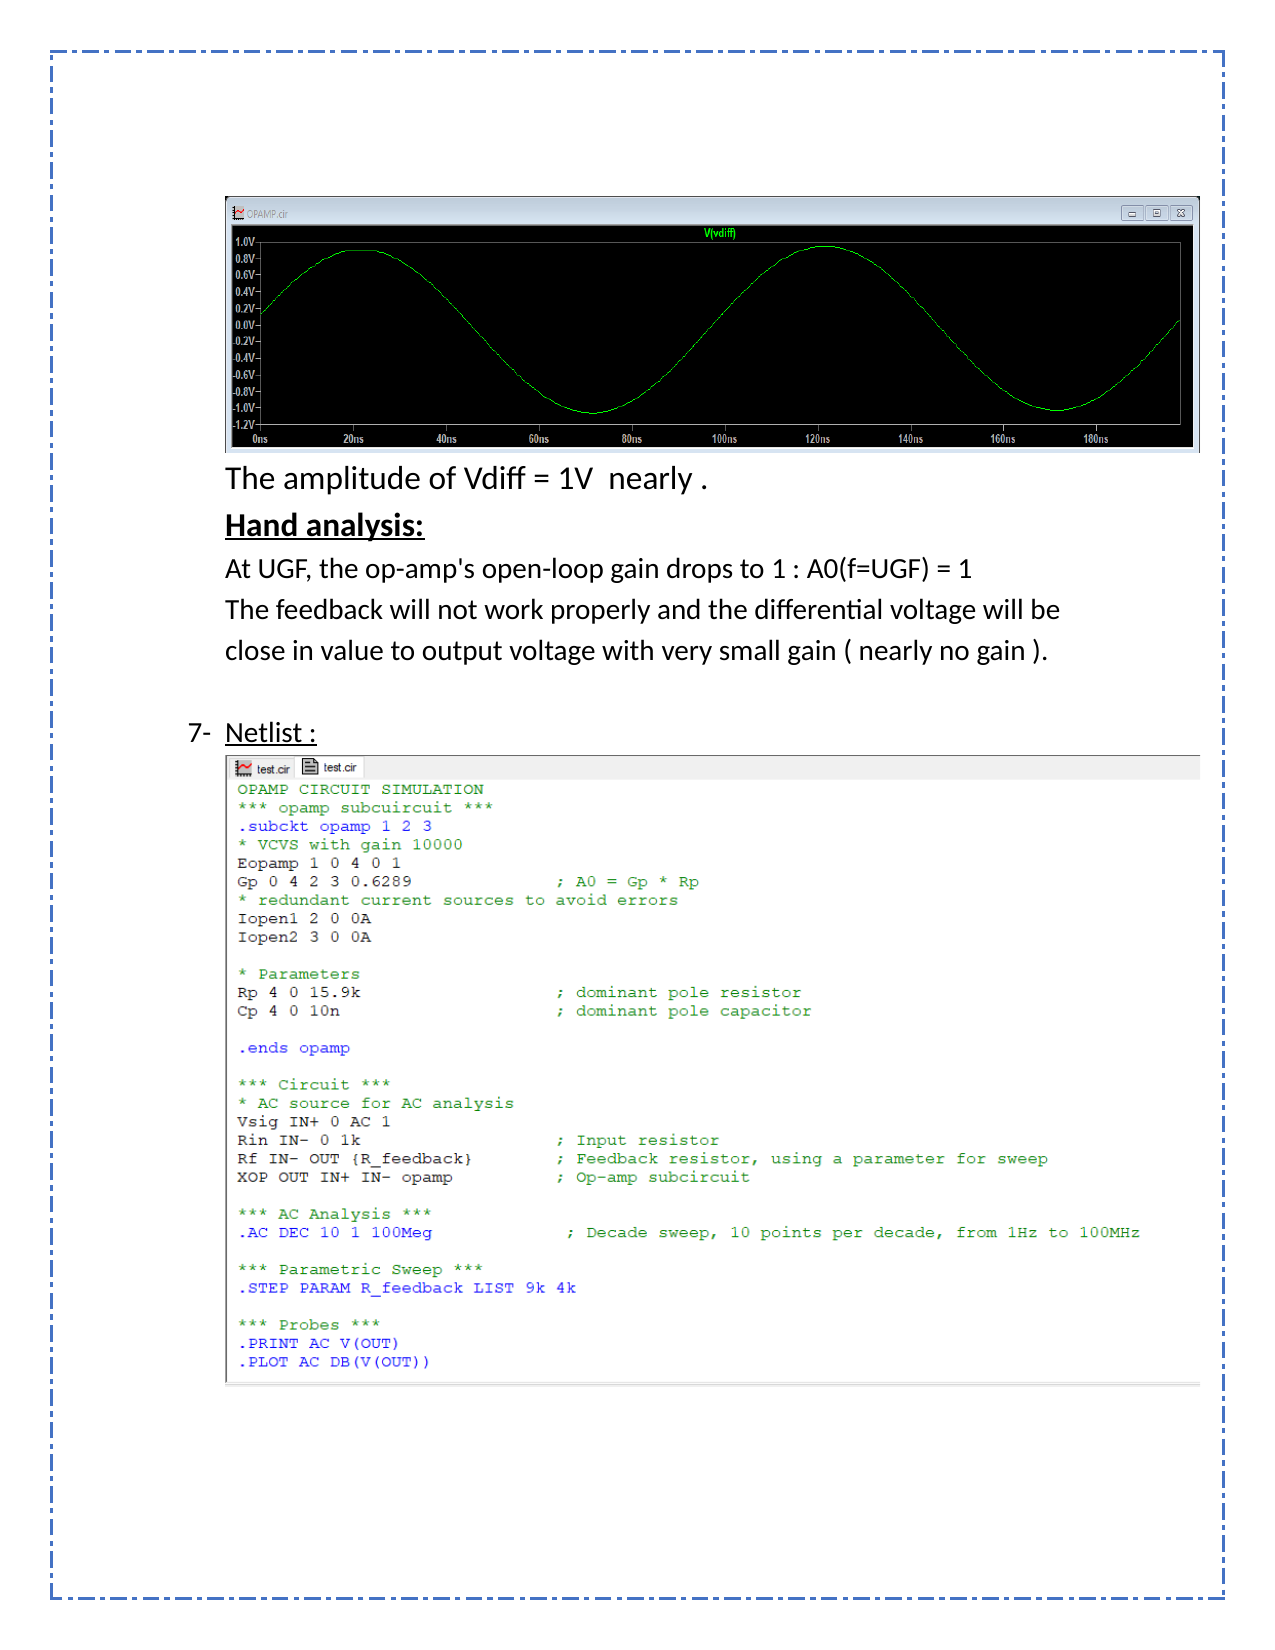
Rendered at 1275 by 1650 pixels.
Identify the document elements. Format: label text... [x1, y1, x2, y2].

picture [225, 196, 1200, 453]
list The feedback will not work properly and the differential voltage will be close in value to output voltage with very small gain ( nearly no gain ). [225, 591, 1125, 668]
list At UGF, the op-amp's open-loop gain drops to 1 : A0(f=UGF) = 1 [225, 550, 1125, 586]
picture [225, 755, 1200, 1387]
list Netlist : [187, 714, 1125, 750]
list Hand analysis: [225, 504, 1125, 544]
list The amplitude of Vdiff = 1V nearly . [225, 457, 1125, 498]
